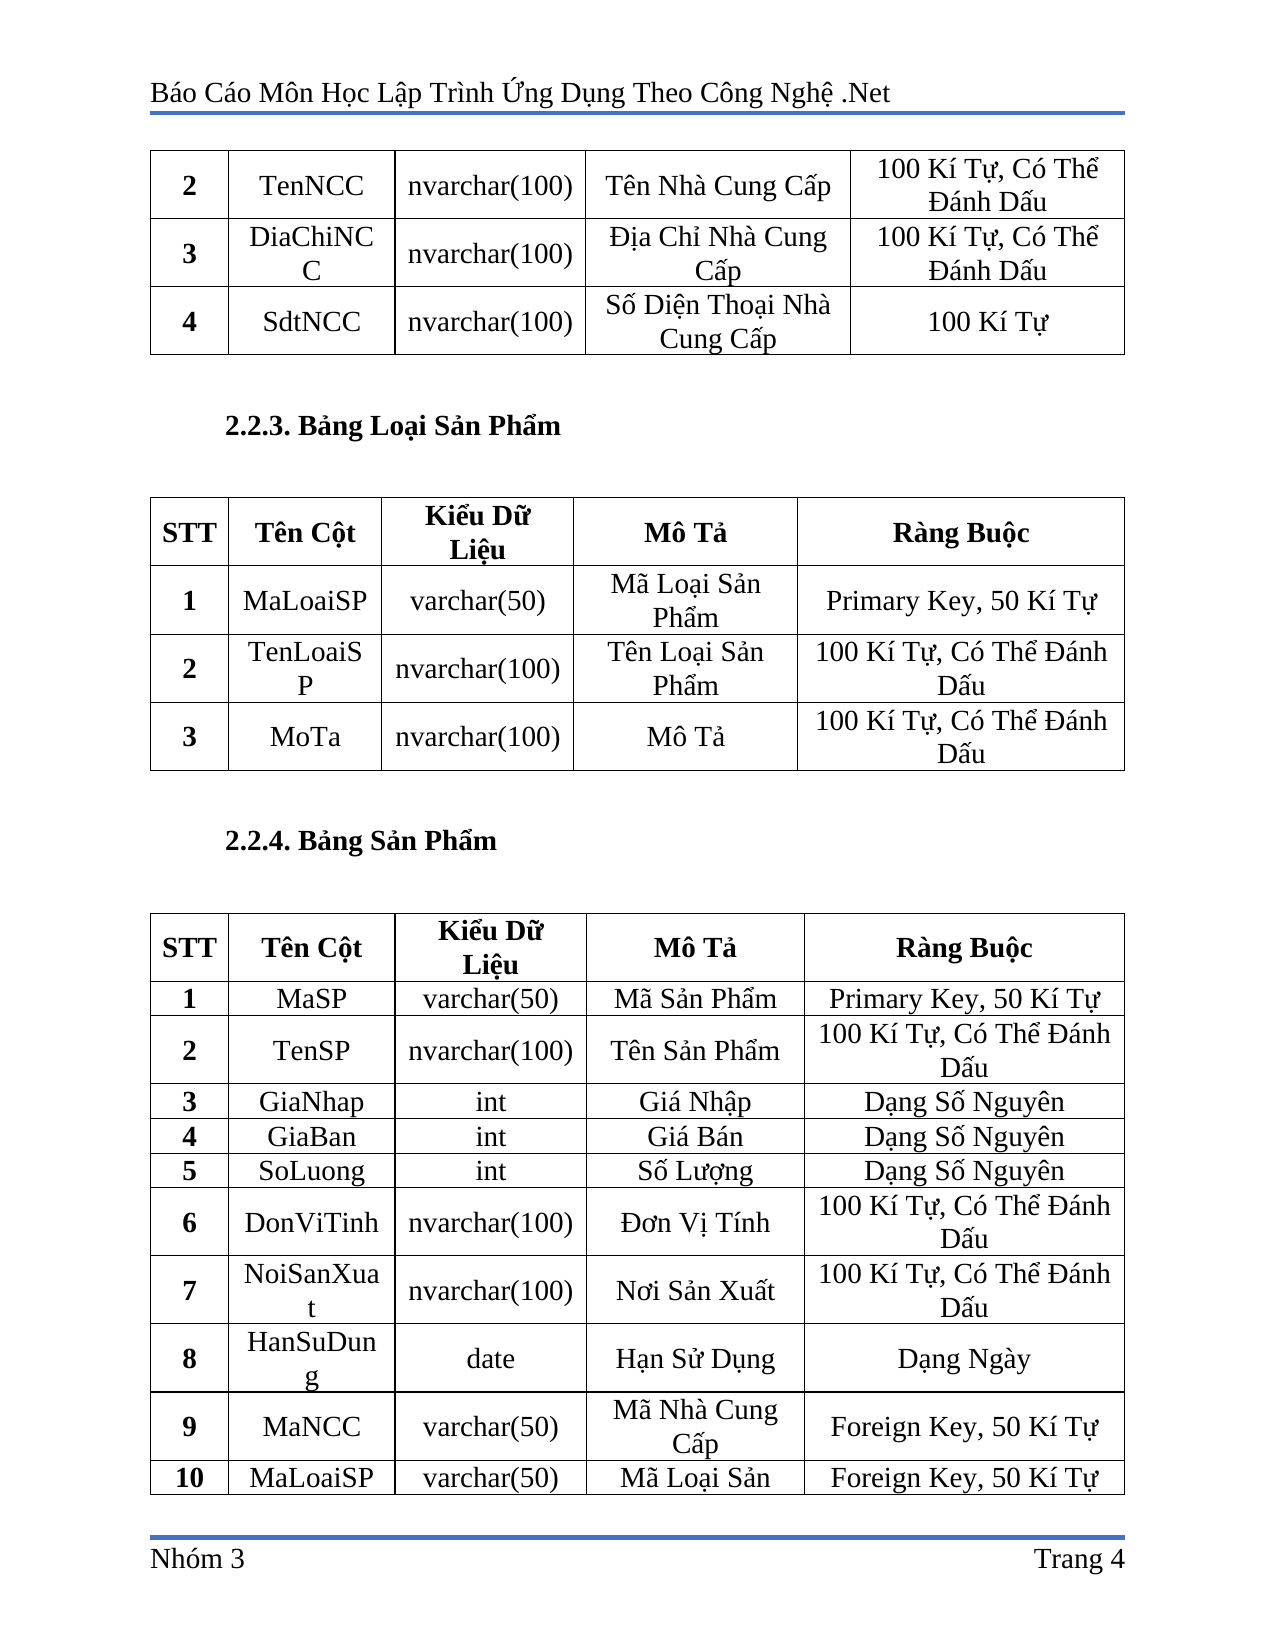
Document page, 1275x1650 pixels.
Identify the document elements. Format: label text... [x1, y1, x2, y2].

table_header Tên Cột [229, 498, 381, 565]
table_cell 10 [151, 1461, 228, 1494]
table_cell nvarchar(100) [396, 287, 585, 354]
table_cell varchar(50) [396, 1393, 586, 1459]
table_cell 5 [151, 1154, 228, 1187]
table_header Tên Cột [229, 914, 394, 981]
table_cell int [396, 1119, 586, 1152]
table_cell SdtNCC [229, 287, 394, 354]
table_cell 100 Kí Tự, Có Thể Đánh Dấu [851, 151, 1124, 218]
table_cell 3 [151, 1084, 228, 1118]
table_cell Tên Nhà Cung Cấp [586, 151, 850, 218]
table_cell Tên Loại Sản Phẩm [574, 635, 797, 702]
table_cell 100 Kí Tự, Có Thể Đánh Dấu [805, 1016, 1124, 1083]
table_header STT [151, 498, 228, 565]
table_cell GiaBan [229, 1119, 394, 1152]
table_header Ràng Buộc [805, 914, 1124, 981]
table_cell nvarchar(100) [396, 219, 585, 286]
table_cell MaLoaiSP [229, 1461, 394, 1494]
table_cell Dạng Số Nguyên [805, 1154, 1124, 1187]
table_cell Đơn Vị Tính [587, 1188, 804, 1255]
table_cell Mã Sản Phẩm [587, 982, 804, 1015]
table_cell MaNCC [229, 1393, 394, 1459]
table_cell 100 Kí Tự, Có Thể Đánh Dấu [851, 219, 1124, 286]
table_cell 2 [151, 151, 228, 218]
table_cell varchar(50) [396, 1461, 586, 1494]
table_cell Mô Tả [574, 703, 797, 770]
subtitle Bảng Loại Sản Phẩm [225, 408, 1125, 442]
table_cell nvarchar(100) [396, 1016, 586, 1083]
table_cell TenSP [229, 1016, 394, 1083]
subtitle Bảng Sản Phẩm [225, 823, 1125, 857]
table_cell nvarchar(100) [382, 635, 573, 702]
table_cell HanSuDung [229, 1324, 394, 1391]
table_cell varchar(50) [382, 566, 573, 633]
table_cell nvarchar(100) [396, 1256, 586, 1323]
table_cell Giá Nhập [587, 1084, 804, 1118]
table_cell 2 [151, 1016, 228, 1083]
table_cell 100 Kí Tự, Có Thể Đánh Dấu [805, 1256, 1124, 1323]
table_cell TenNCC [229, 151, 394, 218]
table_cell 100 Kí Tự, Có Thể Đánh Dấu [798, 635, 1124, 702]
table_cell Dạng Số Nguyên [805, 1084, 1124, 1118]
table_cell int [396, 1154, 586, 1187]
table_cell 100 Kí Tự [851, 287, 1124, 354]
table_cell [805, 1461, 1124, 1494]
table_cell Tên Sản Phẩm [587, 1016, 804, 1083]
table_cell Số Lượng [587, 1154, 804, 1187]
table_cell nvarchar(100) [396, 151, 585, 218]
table_cell TenLoaiSP [229, 635, 381, 702]
table_cell Mã Nhà Cung Cấp [587, 1393, 804, 1459]
table_cell 4 [151, 1119, 228, 1152]
table_cell Mã Loại Sản Phẩm [574, 566, 797, 633]
table_cell 1 [151, 982, 228, 1015]
table_cell 100 Kí Tự, Có Thể Đánh Dấu [805, 1188, 1124, 1255]
table_cell GiaNhap [229, 1084, 394, 1118]
table_cell Nơi Sản Xuất [587, 1256, 804, 1323]
table_cell Foreign Key, 50 Kí Tự [805, 1393, 1124, 1459]
table_cell 2 [151, 635, 228, 702]
table_cell Hạn Sử Dụng [587, 1324, 804, 1391]
table_cell DonViTinh [229, 1188, 394, 1255]
table_header Kiểu Dữ Liệu [396, 914, 586, 981]
table_cell DiaChiNCC [229, 219, 394, 286]
table_cell date [396, 1324, 586, 1391]
table_cell MaLoaiSP [229, 566, 381, 633]
table_cell Mã Loại Sản Phẩm [587, 1461, 804, 1494]
table_cell SoLuong [229, 1154, 394, 1187]
table_cell Dạng Ngày [805, 1324, 1124, 1391]
table_cell NoiSanXuat [229, 1256, 394, 1323]
table_header Kiểu Dữ Liệu [382, 498, 573, 565]
table_cell Địa Chỉ Nhà Cung Cấp [586, 219, 850, 286]
table_cell 7 [151, 1256, 228, 1323]
table_header Mô Tả [587, 914, 804, 981]
table_cell 9 [151, 1393, 228, 1459]
table_cell 100 Kí Tự, Có Thể Đánh Dấu [798, 703, 1124, 770]
table_cell varchar(50) [396, 982, 586, 1015]
table_cell Primary Key, 50 Kí Tự [805, 982, 1124, 1015]
table_cell 6 [151, 1188, 228, 1255]
table_cell 1 [151, 566, 228, 633]
table_cell MoTa [229, 703, 381, 770]
table_cell MaSP [229, 982, 394, 1015]
table_cell Giá Bán [587, 1119, 804, 1152]
table_cell nvarchar(100) [396, 1188, 586, 1255]
table_header Ràng Buộc [798, 498, 1124, 565]
table_cell Dạng Số Nguyên [805, 1119, 1124, 1152]
table_cell int [396, 1084, 586, 1118]
table_header Mô Tả [574, 498, 797, 565]
table_cell 3 [151, 703, 228, 770]
table_cell 3 [151, 219, 228, 286]
table_cell Primary Key, 50 Kí Tự [798, 566, 1124, 633]
table_cell 8 [151, 1324, 228, 1391]
table_cell Số Diện Thoại Nhà Cung Cấp [586, 287, 850, 354]
table_cell nvarchar(100) [382, 703, 573, 770]
table_cell 4 [151, 287, 228, 354]
table_header STT [151, 914, 228, 981]
